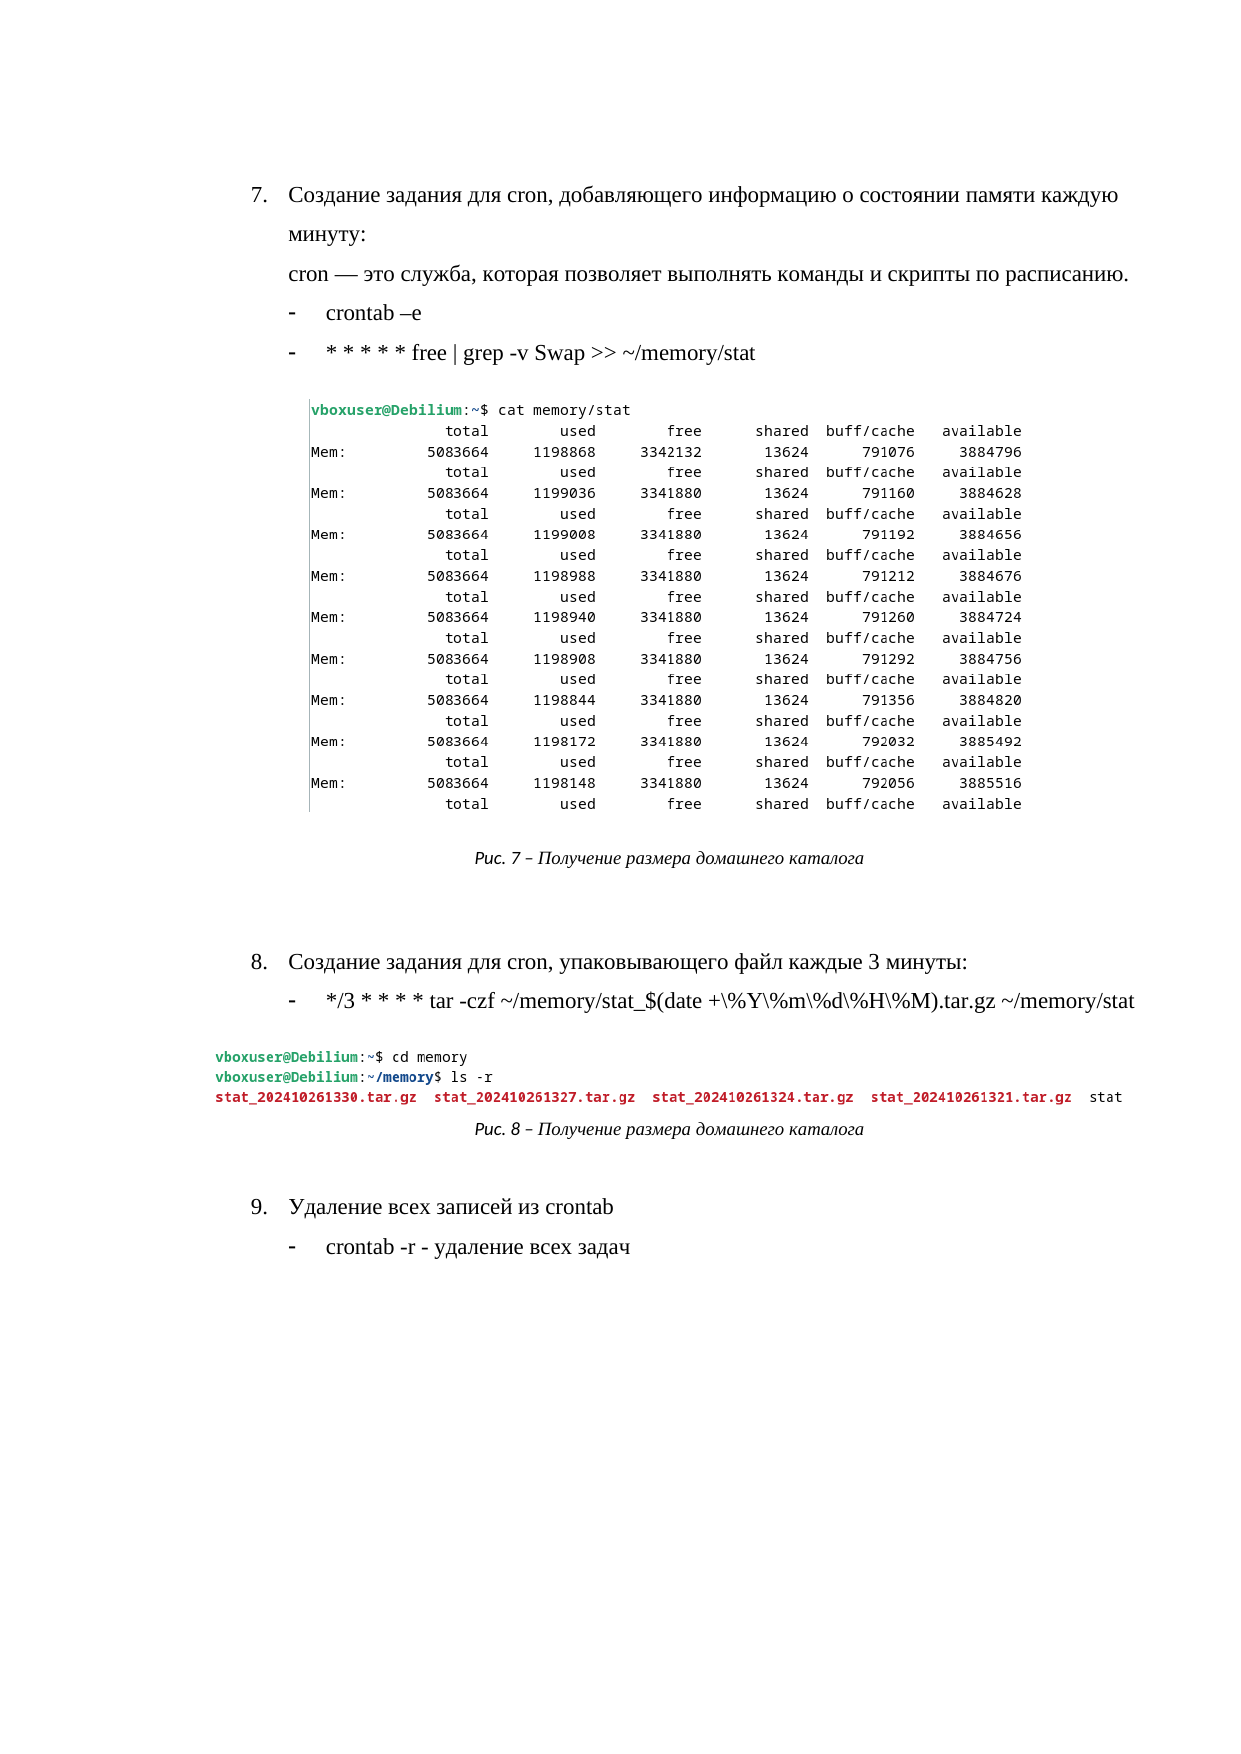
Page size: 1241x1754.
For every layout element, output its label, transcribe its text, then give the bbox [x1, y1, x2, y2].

list * * * * * free | grep -v Swap >> ~/memory/stat [288, 339, 1162, 365]
text Рис. 7 – Получение размера домашнего каталога [177, 846, 1162, 869]
list Удаление всех записей из crontab [251, 1193, 1162, 1219]
text Рис. 8 – Получение размера домашнего каталога [177, 1117, 1162, 1140]
picture [309, 399, 1030, 812]
list crontab –e [288, 299, 1162, 326]
list cron — это служба, которая позволяет выполнять команды и скрипты по расписанию. [288, 260, 1162, 286]
list crontab -r - удаление всех задач [288, 1233, 1162, 1259]
picture [215, 1047, 1124, 1105]
list Создание задания для cron, добавляющего информацию о состоянии памяти каждую минуту: [251, 181, 1162, 247]
list Создание задания для cron, упаковывающего файл каждые 3 минуты: [251, 948, 1162, 974]
list */3 * * * * tar -czf ~/memory/stat_$(date +\%Y\%m\%d\%H\%M).tar.gz ~/memory/stat [288, 987, 1162, 1014]
